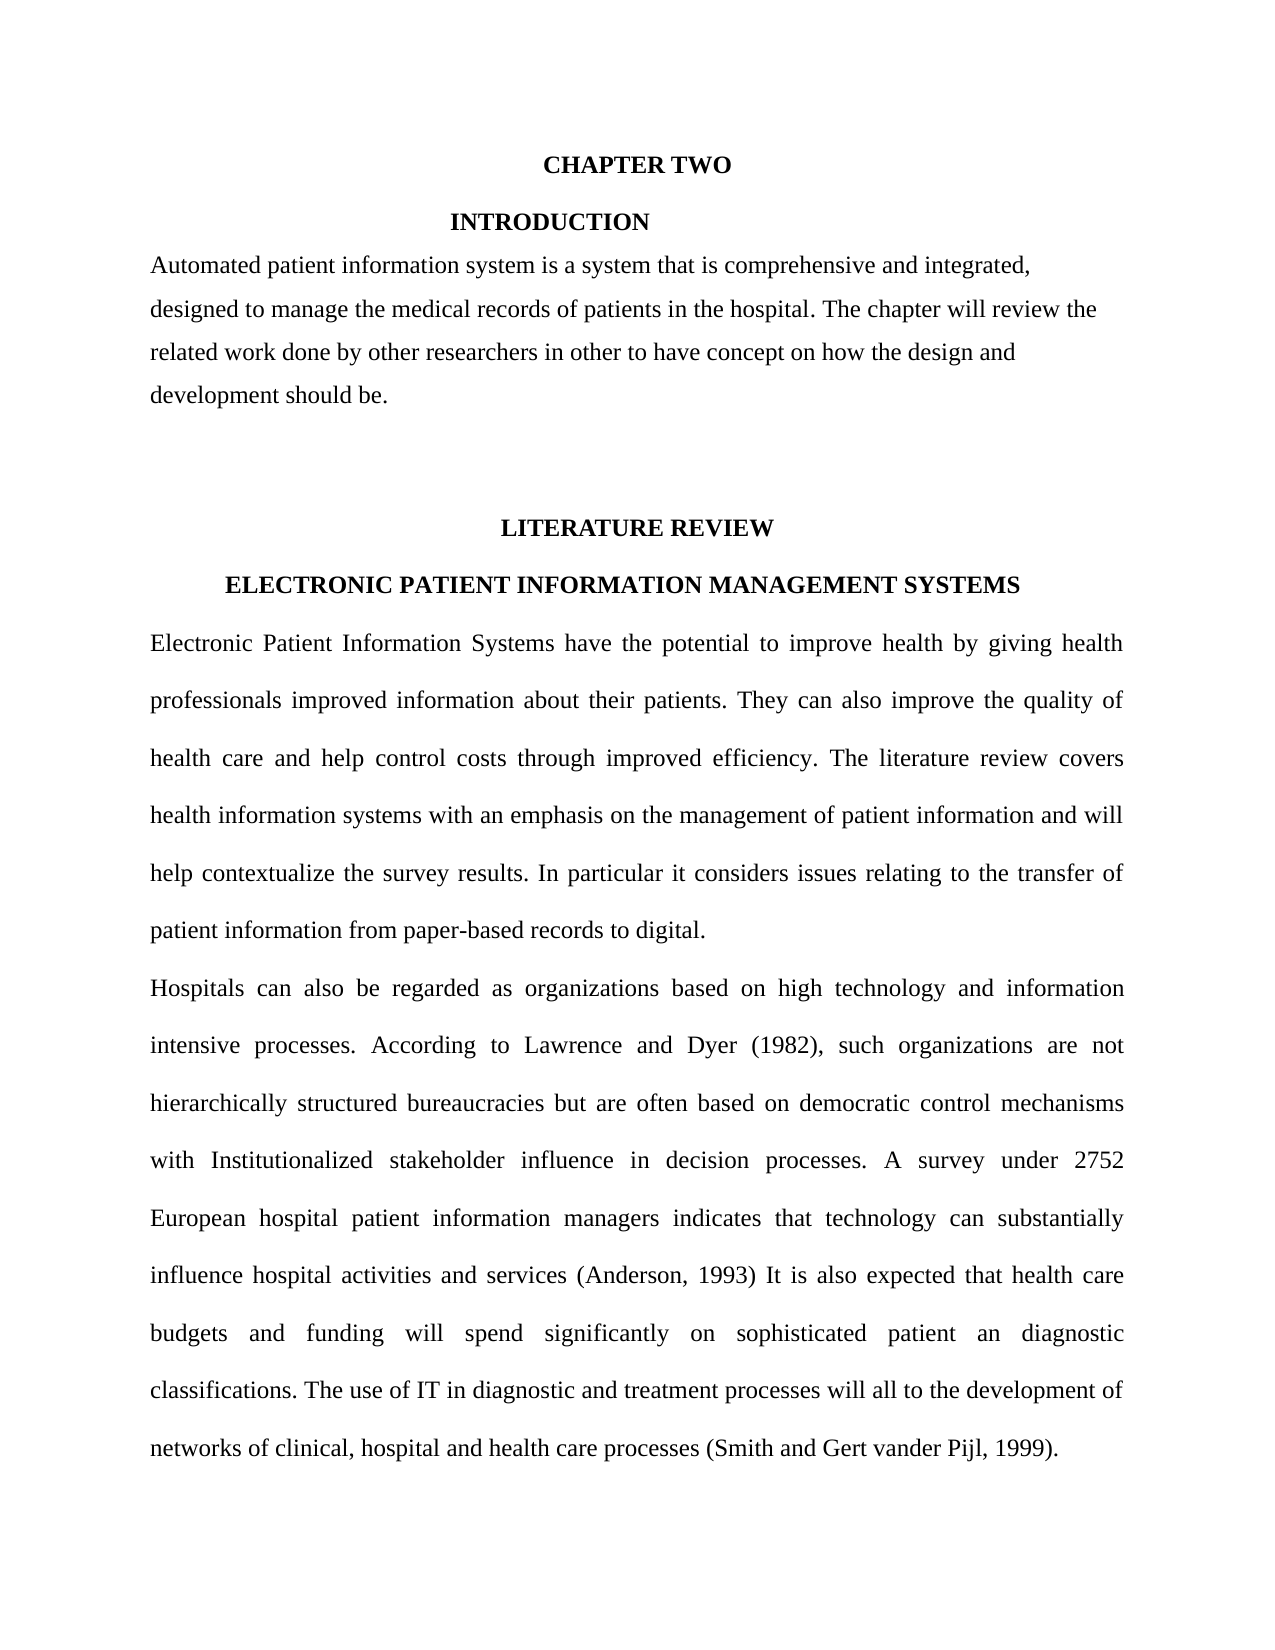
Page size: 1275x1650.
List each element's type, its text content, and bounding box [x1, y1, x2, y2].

text INTRODUCTION [150, 207, 1125, 236]
text Hospitals can also be regarded as organizations based on high technology and information intensive processes. According to Lawrence and Dyer (1982), such organizations are not hierarchically structured bureaucracies but are often based on democratic control mechanisms with Institutionalized stakeholder influence in decision processes. A survey under 2752 European hospital patient information managers indicates that technology can substantially influence hospital activities and services (Anderson, 1993) It is also expected that health care budgets and funding will spend significantly on sophisticated patient an diagnostic classifications. The use of IT in diagnostic and treatment processes will all to the development of networks of clinical, hospital and health care processes (Smith and Gert vander Pijl, 1999). [150, 973, 1125, 1462]
subtitle CHAPTER TWO [150, 150, 1125, 179]
subtitle ELECTRONIC PATIENT INFORMATION MANAGEMENT SYSTEMS [150, 571, 1125, 599]
text Automated patient information system is a system that is comprehensive and integrated, designed to manage the medical records of patients in the hospital. The chapter will review the related work done by other researchers in other to have concept on how the design and development should be. [150, 251, 1125, 409]
subtitle LITERATURE REVIEW [150, 513, 1125, 542]
text Electronic Patient Information Systems have the potential to improve health by giving health professionals improved information about their patients. They can also improve the quality of health care and help control costs through improved efficiency. The literature review covers health information systems with an emphasis on the management of patient information and will help contextualize the survey results. In particular it considers issues relating to the transfer of patient information from paper-based records to digital. [150, 628, 1125, 944]
